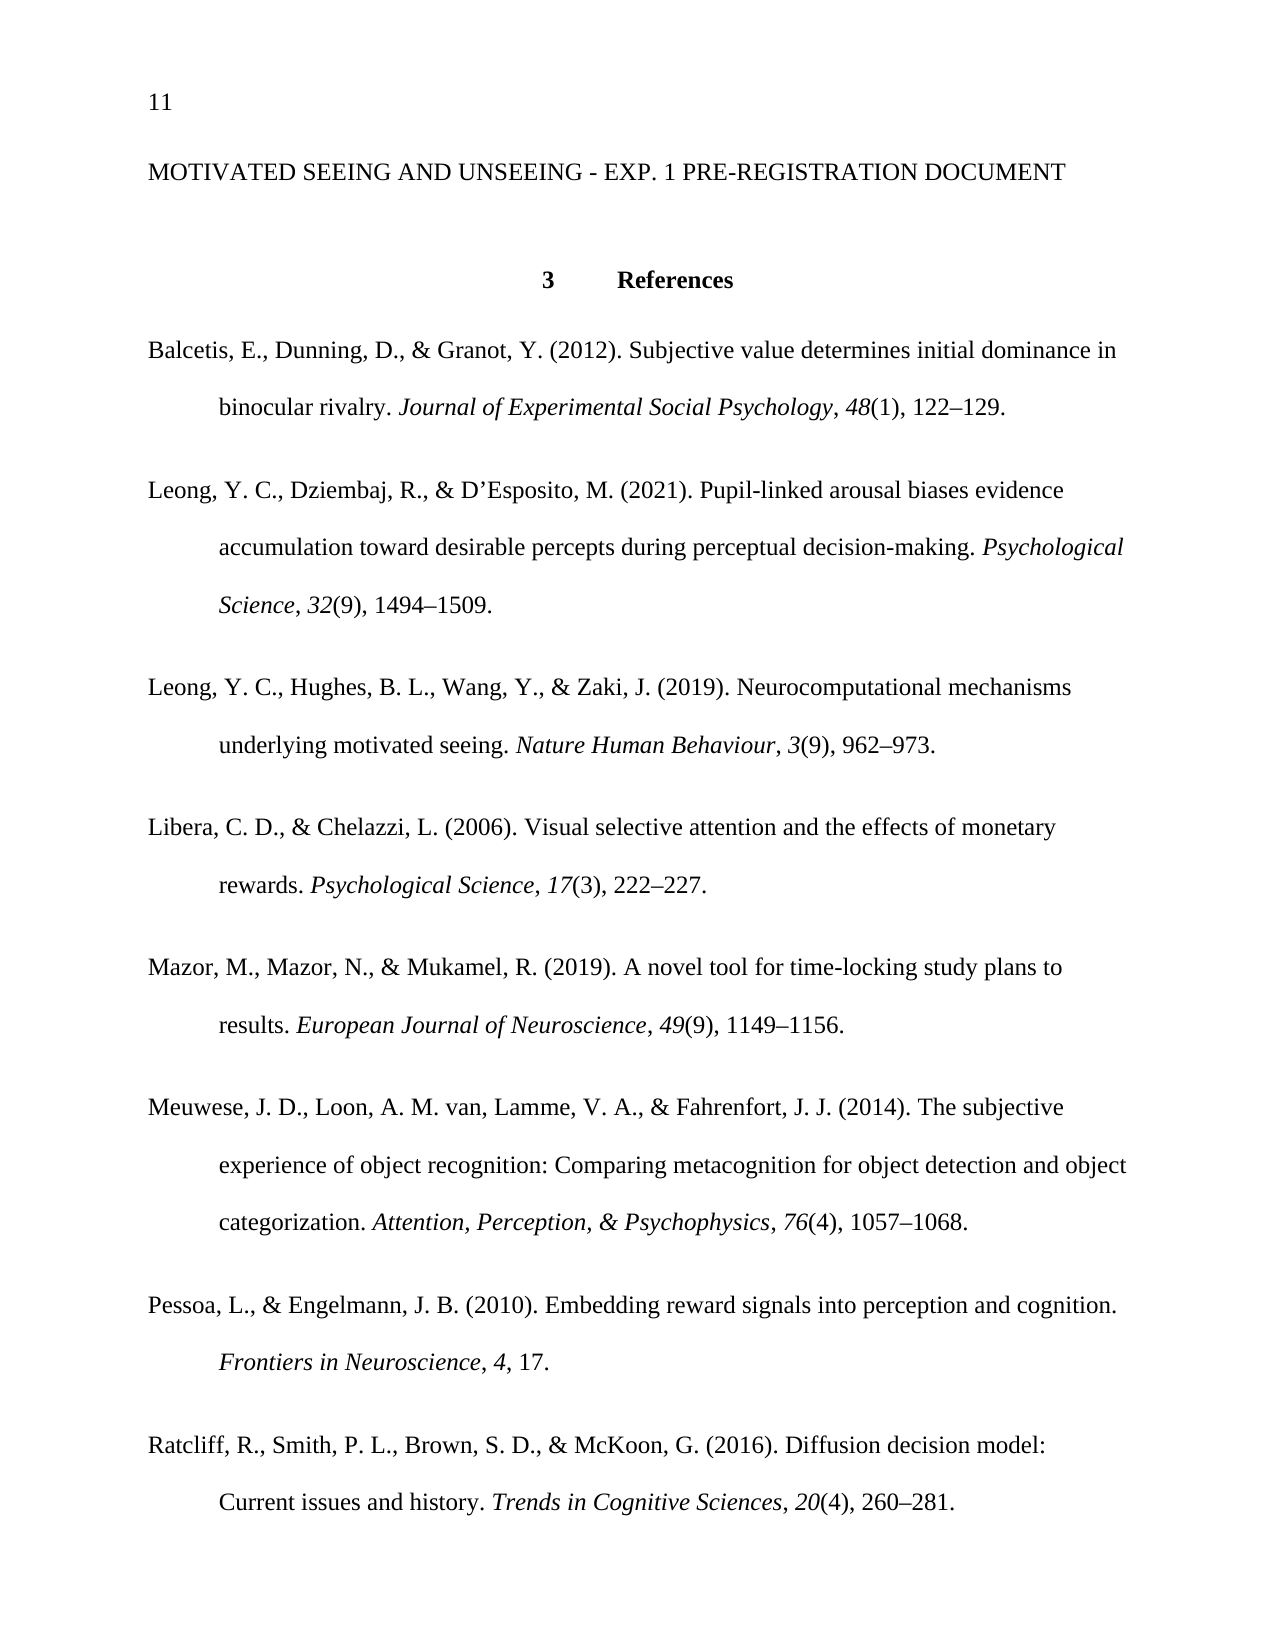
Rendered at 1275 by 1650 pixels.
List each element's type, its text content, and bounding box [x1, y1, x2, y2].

text Pessoa, L., & Engelmann, J. B. (2010). Embedding reward signals into perception and cognition. Frontiers in Neuroscience, 4, 17. [148, 1290, 1127, 1376]
subtitle 3 References [148, 265, 1127, 294]
text Mazor, M., Mazor, N., & Mukamel, R. (2019). A novel tool for time-locking study plans to results. European Journal of Neuroscience, 49(9), 1149–1156. [148, 952, 1127, 1039]
text Leong, Y. C., Dziembaj, R., & D’Esposito, M. (2021). Pupil-linked arousal biases evidence accumulation toward desirable percepts during perceptual decision-making. Psychological Science, 32(9), 1494–1509. [148, 475, 1127, 619]
text Leong, Y. C., Hughes, B. L., Wang, Y., & Zaki, J. (2019). Neurocomputational mechanisms underlying motivated seeing. Nature Human Behaviour, 3(9), 962–973. [148, 672, 1127, 759]
text Ratcliff, R., Smith, P. L., Brown, S. D., & McKoon, G. (2016). Diffusion decision model: Current issues and history. Trends in Cognitive Sciences, 20(4), 260–281. [148, 1430, 1127, 1516]
text Balcetis, E., Dunning, D., & Granot, Y. (2012). Subjective value determines initial dominance in binocular rivalry. Journal of Experimental Social Psychology, 48(1), 122–129. [148, 335, 1127, 421]
text Libera, C. D., & Chelazzi, L. (2006). Visual selective attention and the effects of monetary rewards. Psychological Science, 17(3), 222–227. [148, 812, 1127, 899]
text Meuwese, J. D., Loon, A. M. van, Lamme, V. A., & Fahrenfort, J. J. (2014). The subjective experience of object recognition: Comparing metacognition for object detection and object categorization. Attention, Perception, & Psychophysics, 76(4), 1057–1068. [148, 1092, 1127, 1236]
